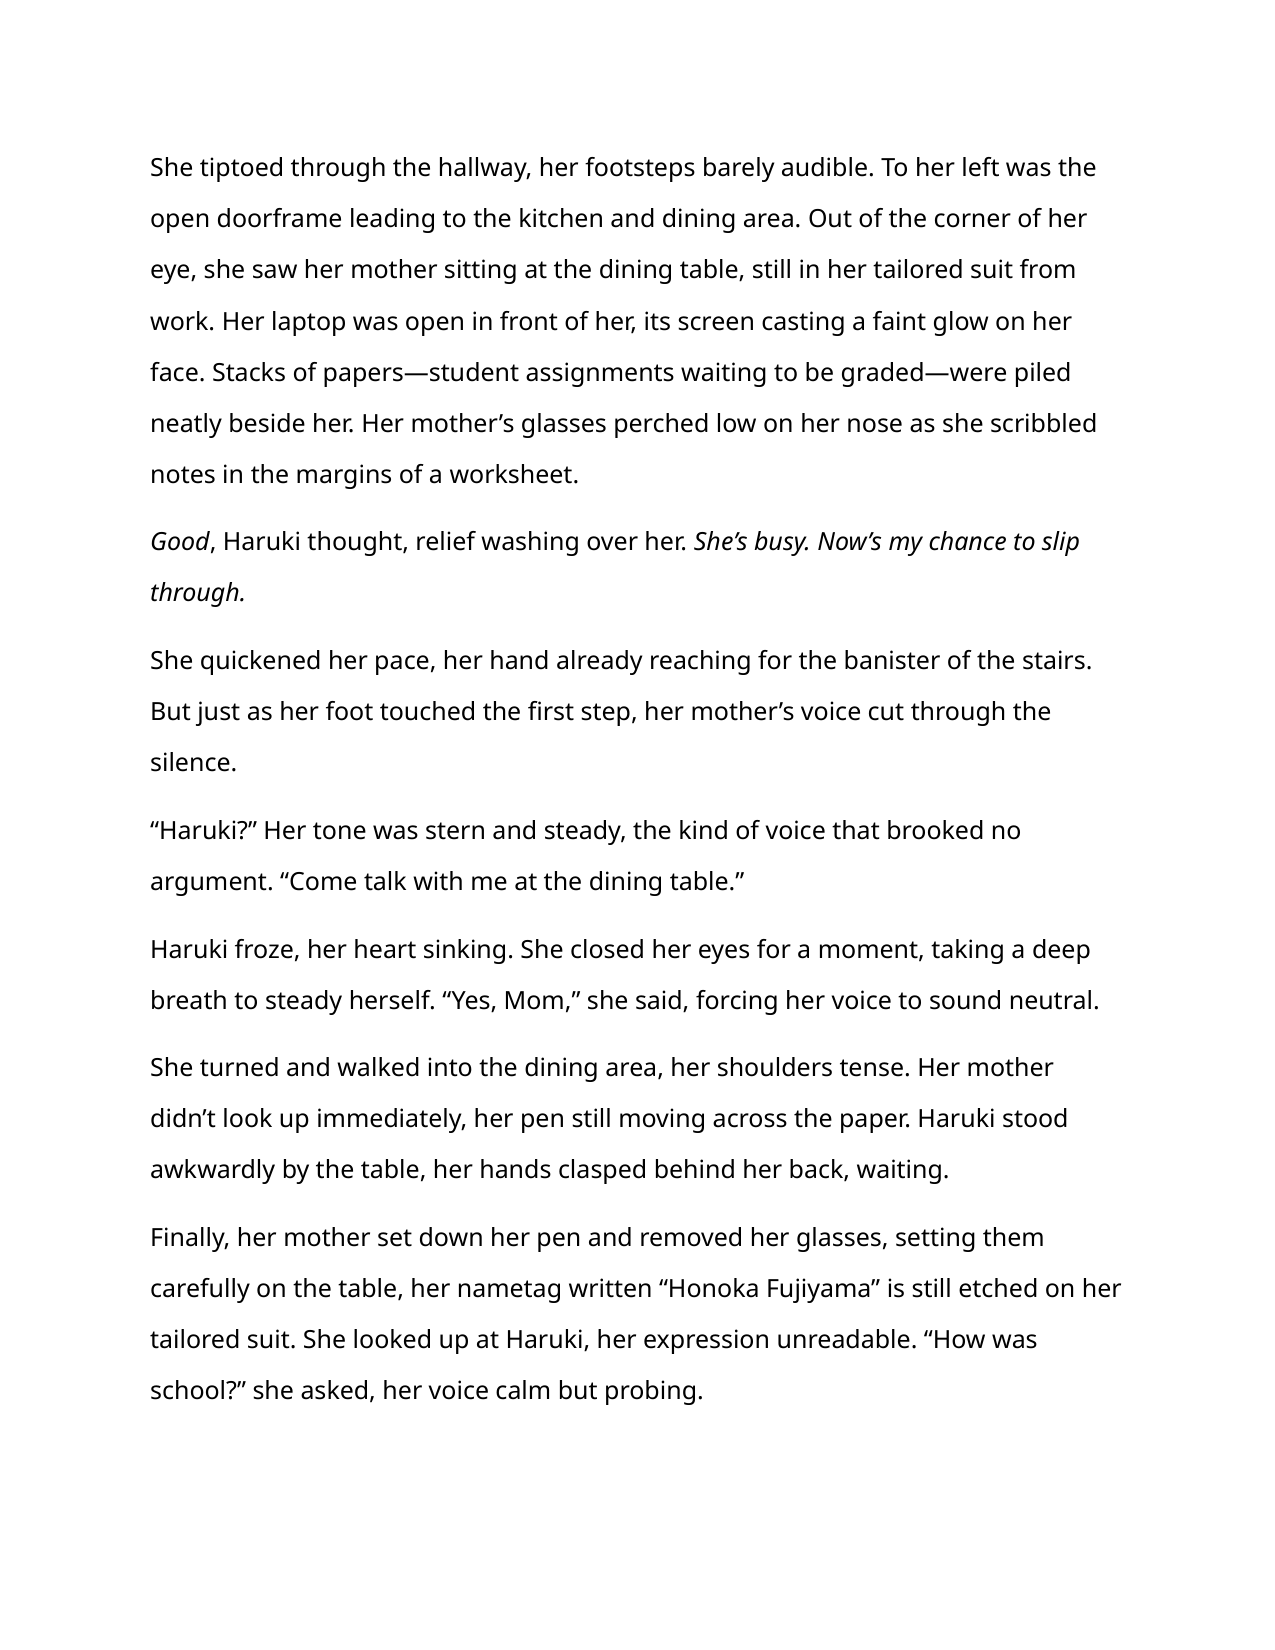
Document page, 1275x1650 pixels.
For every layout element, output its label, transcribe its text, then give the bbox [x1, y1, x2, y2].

text “Haruki?” Her tone was stern and steady, the kind of voice that brooked no argument. “Come talk with me at the dining table.” [150, 812, 1125, 898]
text Good, Haruki thought, relief washing over her. She’s busy. Now’s my chance to slip through. [150, 524, 1125, 609]
text Finally, her mother set down her pen and removed her glasses, setting them carefully on the table, her nametag written “Honoka Fujiyama” is still etched on her tailored suit. She looked up at Haruki, her expression unreadable. “How was school?” she asked, her voice calm but probing. [150, 1220, 1125, 1407]
text She turned and walked into the dining area, her shoulders tense. Her mother didn’t look up immediately, her pen still moving across the paper. Haruki stood awkwardly by the table, her hands clasped behind her back, waiting. [150, 1050, 1125, 1186]
text She tiptoed through the hallway, her footsteps barely audible. To her left was the open doorframe leading to the kitchen and dining area. Out of the corner of her eye, she saw her mother sitting at the dining table, still in her tailored suit from work. Her laptop was open in front of her, its screen casting a faint glow on her face. Stacks of papers—student assignments waiting to be graded—were piled neatly beside her. Her mother’s glasses perched low on her nose as she scribbled notes in the margins of a worksheet. [150, 150, 1125, 490]
text She quickened her pace, her hand already reaching for the banister of the stairs. But just as her foot touched the first step, her mother’s voice cut through the silence. [150, 643, 1125, 779]
text Haruki froze, her heart sinking. She closed her eyes for a moment, taking a deep breath to steady herself. “Yes, Mom,” she said, forcing her voice to sound neutral. [150, 931, 1125, 1016]
